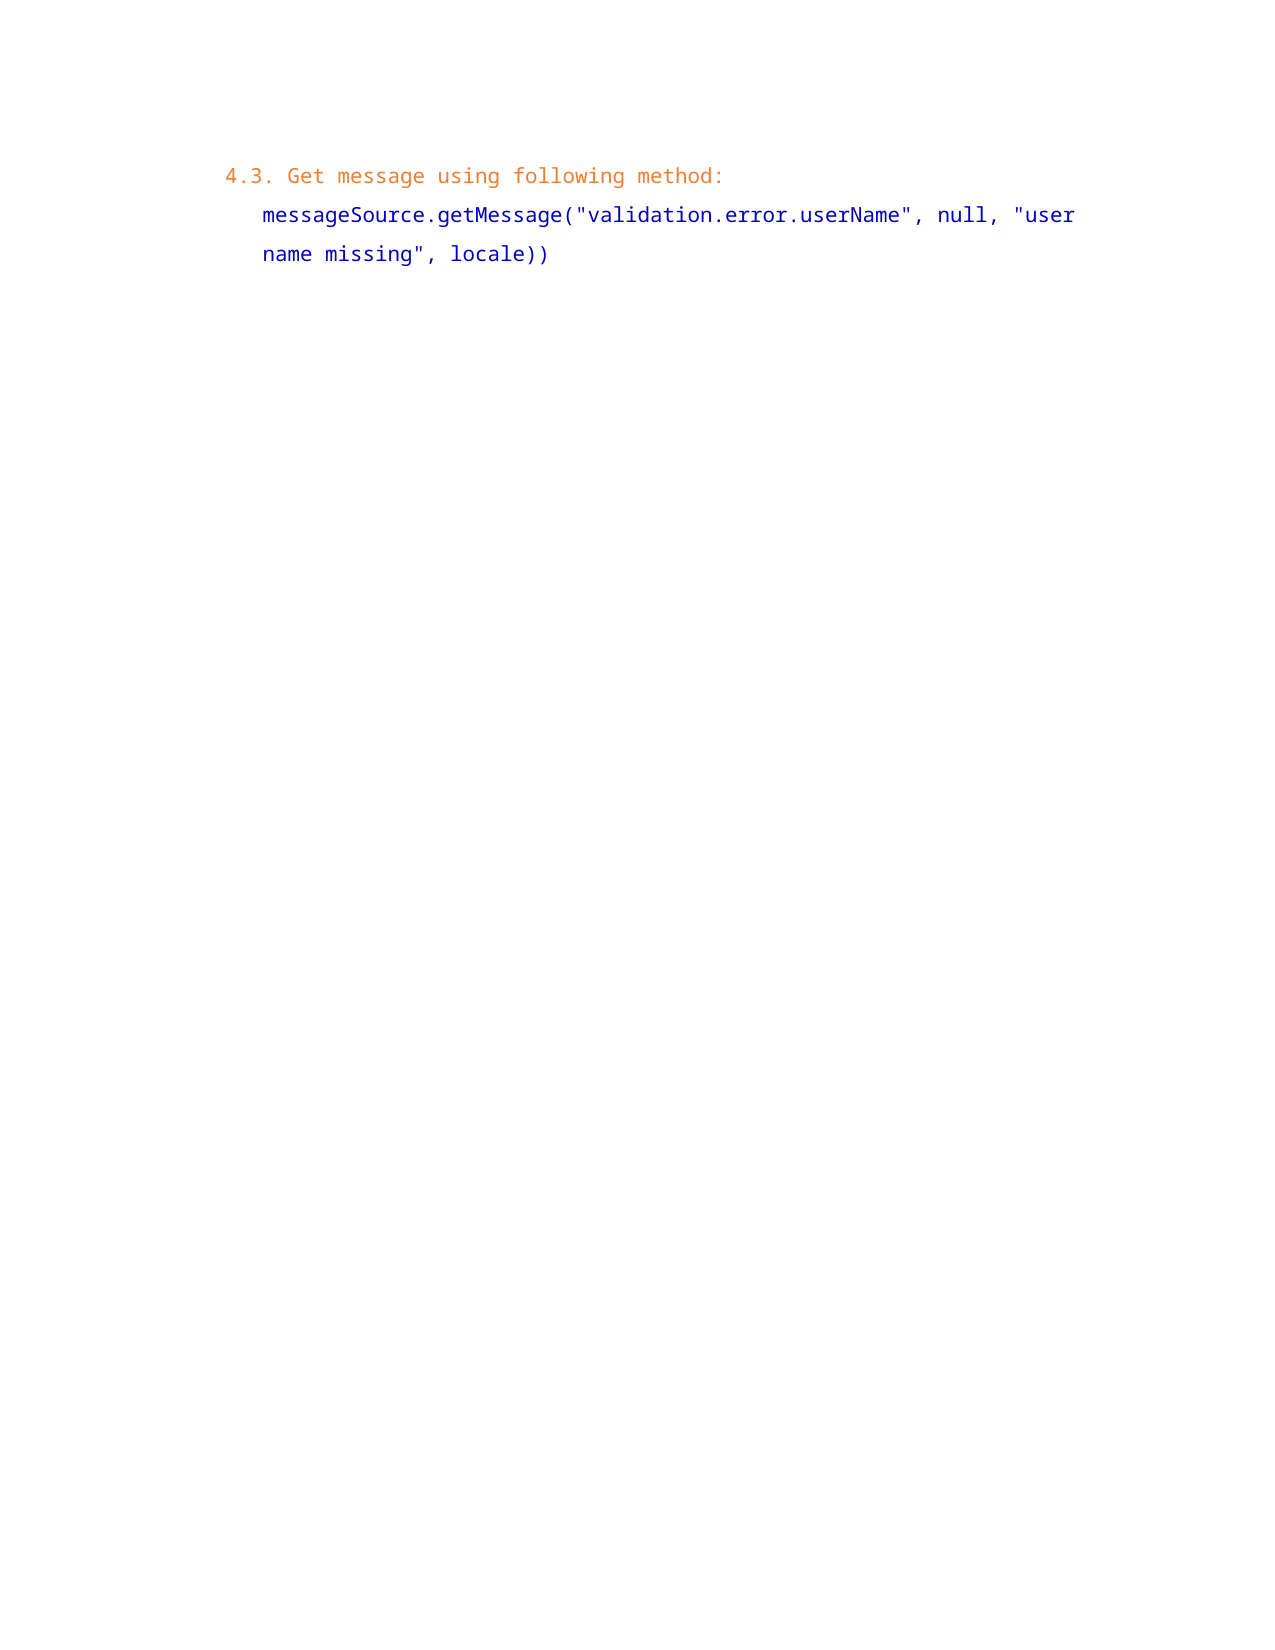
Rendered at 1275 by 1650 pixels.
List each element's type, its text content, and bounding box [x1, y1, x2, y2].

list messageSource.getMessage("validation.error.userName", null, "user name missing", locale)) [262, 189, 1125, 268]
text 4.3. Get message using following method: [150, 150, 1125, 189]
